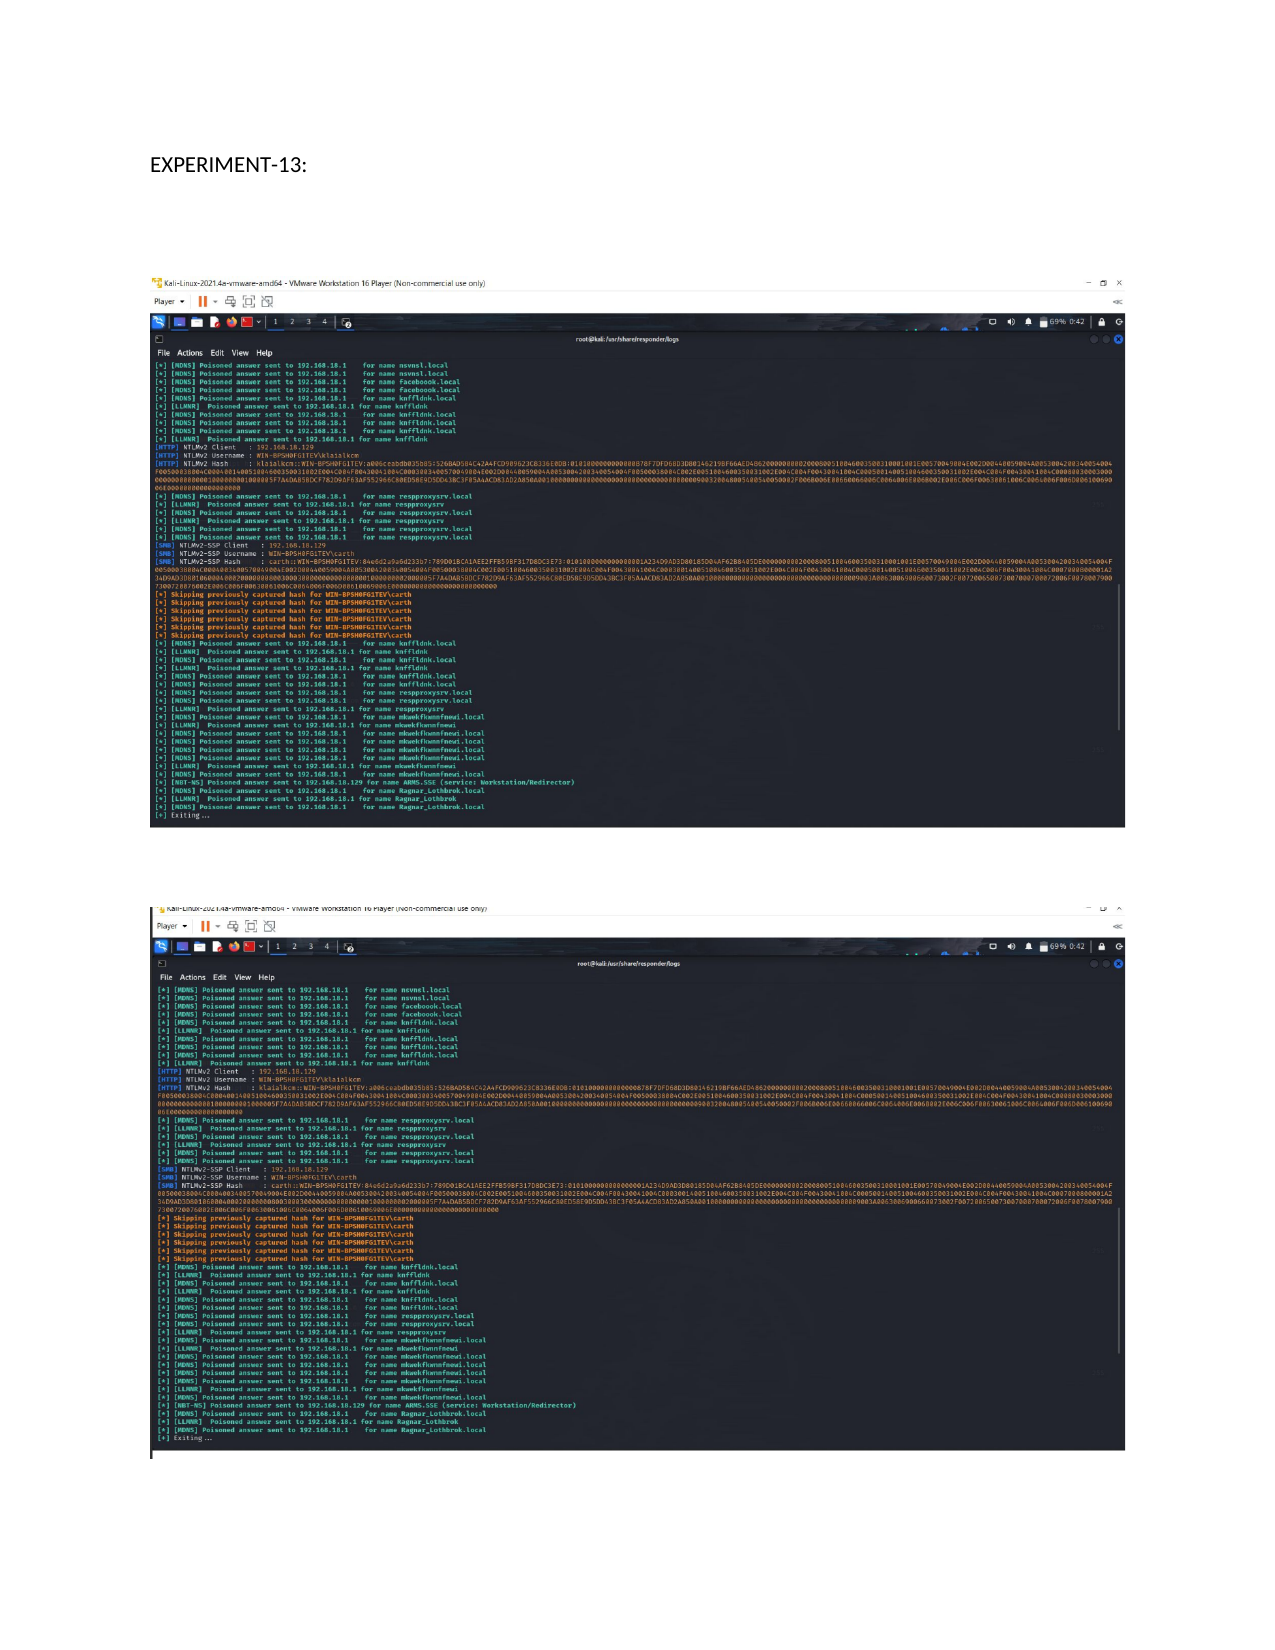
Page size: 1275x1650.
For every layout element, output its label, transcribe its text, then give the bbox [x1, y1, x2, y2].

picture [150, 256, 1125, 830]
picture [150, 907, 1125, 1459]
text EXPERIMENT-13: [150, 150, 1125, 178]
